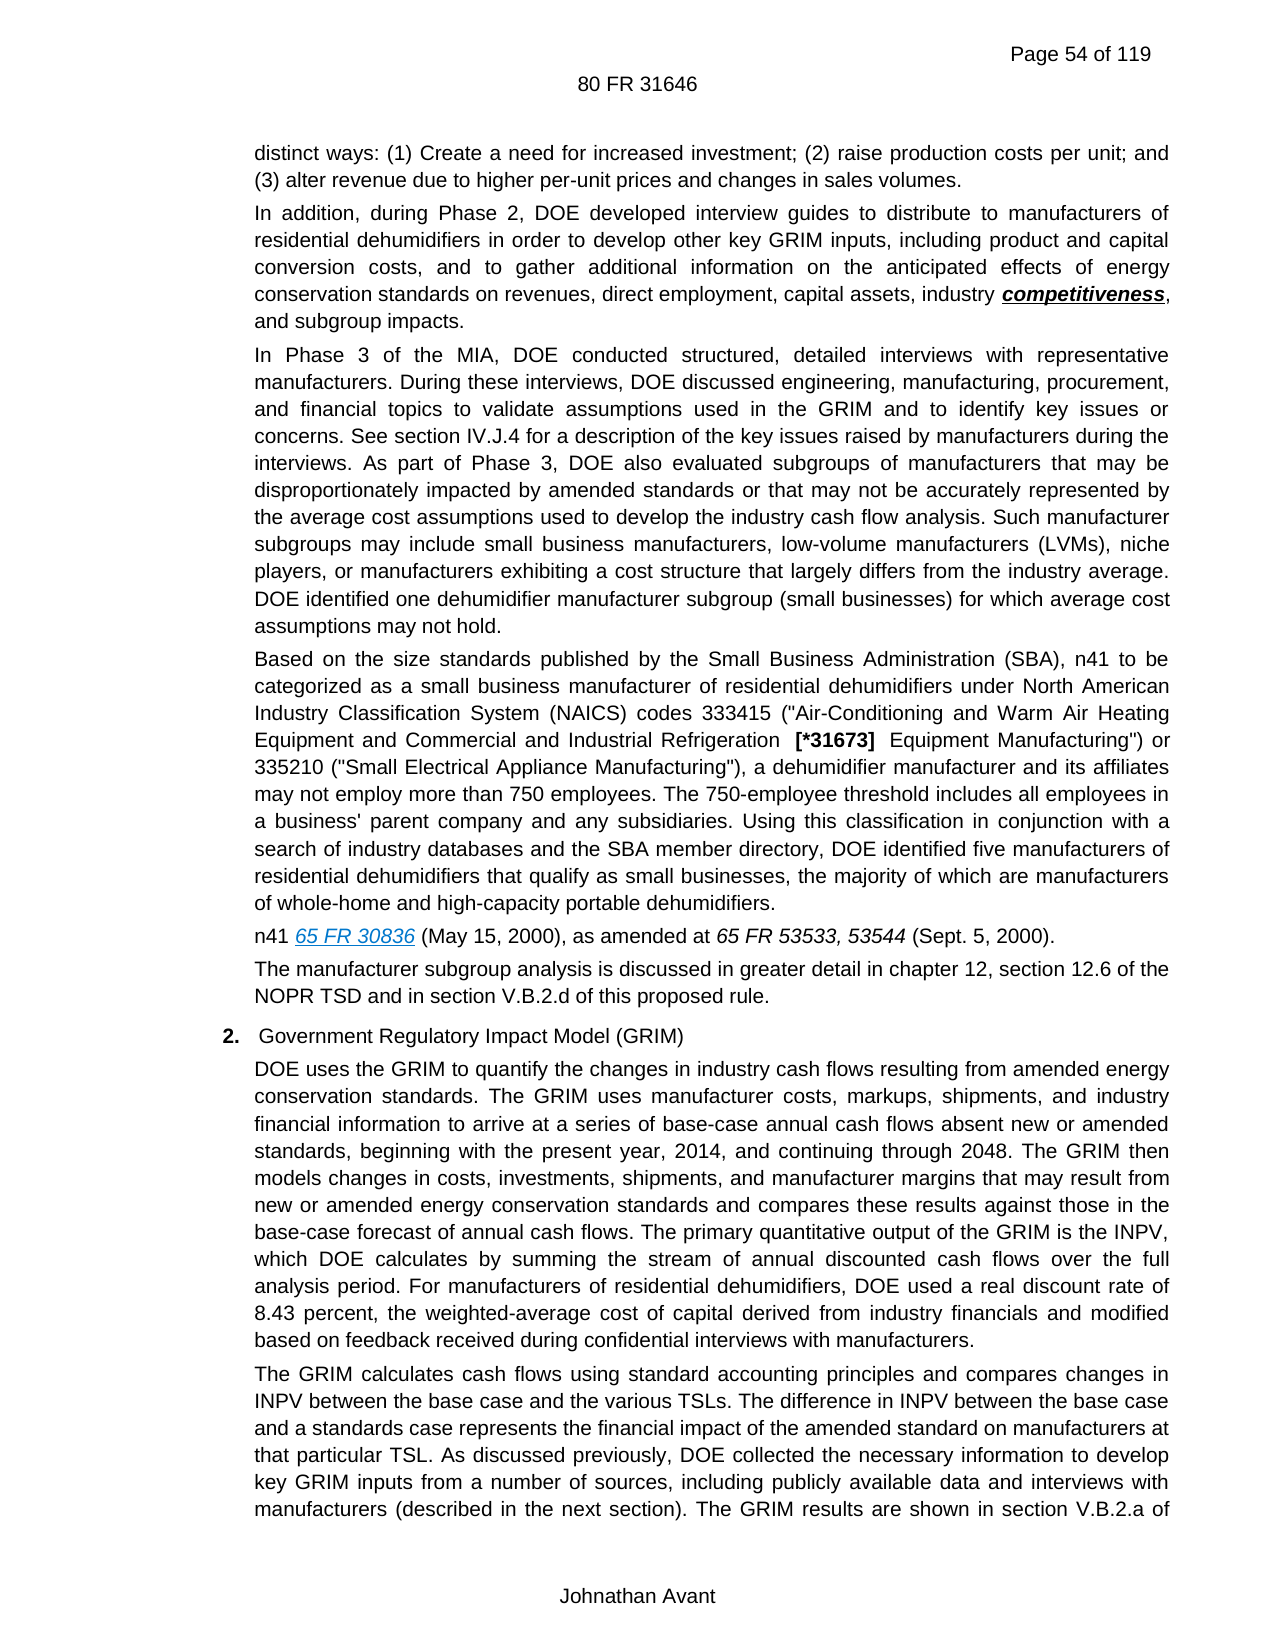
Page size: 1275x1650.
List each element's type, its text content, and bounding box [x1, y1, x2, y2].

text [254, 137, 1171, 192]
list Government Regulatory Impact Model (GRIM) [217, 1021, 1171, 1048]
text Based on the size standards published by the Small Business Administration (SBA), n41 to be categorized as a small business manufacturer of residential dehumidifiers under North American Industry Classification System (NAICS) codes 333415 ("Air-Conditioning and Warm Air Heating Equipment and Commercial and Industrial Refrigeration [*31673] Equipment Manufacturing") or 335210 ("Small Electrical Appliance Manufacturing"), a dehumidifier manufacturer and its affiliates may not employ more than 750 employees. The 750-employee threshold includes all employees in a business' parent company and any subsidiaries. Using this classification in conjunction with a search of industry databases and the SBA member directory, DOE identified five manufacturers of residential dehumidifiers that qualify as small businesses, the majority of which are manufacturers of whole-home and high-capacity portable dehumidifiers. [254, 644, 1171, 914]
text n41 65 FR 30836 (May 15, 2000), as amended at 65 FR 53533, 53544 (Sept. 5, 2000). [254, 921, 1171, 948]
text DOE uses the GRIM to quantify the changes in industry cash flows resulting from amended energy conservation standards. The GRIM uses manufacturer costs, markups, shipments, and industry financial information to arrive at a series of base-case annual cash flows absent new or amended standards, beginning with the present year, 2014, and continuing through 2048. The GRIM then models changes in costs, investments, shipments, and manufacturer margins that may result from new or amended energy conservation standards and compares these results against those in the base-case forecast of annual cash flows. The primary quantitative output of the GRIM is the INPV, which DOE calculates by summing the stream of annual discounted cash flows over the full analysis period. For manufacturers of residential dehumidifiers, DOE used a real discount rate of 8.43 percent, the weighted-average cost of capital derived from industry financials and modified based on feedback received during confidential interviews with manufacturers. [254, 1054, 1171, 1352]
text In Phase 3 of the MIA, DOE conducted structured, detailed interviews with representative manufacturers. During these interviews, DOE discussed engineering, manufacturing, procurement, and financial topics to validate assumptions used in the GRIM and to identify key issues or concerns. See section IV.J.4 for a description of the key issues raised by manufacturers during the interviews. As part of Phase 3, DOE also evaluated subgroups of manufacturers that may be disproportionately impacted by amended standards or that may not be accurately represented by the average cost assumptions used to develop the industry cash flow analysis. Such manufacturer subgroups may include small business manufacturers, low-volume manufacturers (LVMs), niche players, or manufacturers exhibiting a cost structure that largely differs from the industry average. DOE identified one dehumidifier manufacturer subgroup (small businesses) for which average cost assumptions may not hold. [254, 339, 1171, 637]
text In addition, during Phase 2, DOE developed interview guides to distribute to manufacturers of residential dehumidifiers in order to develop other key GRIM inputs, including product and capital conversion costs, and to gather additional information on the anticipated effects of energy conservation standards on revenues, direct employment, capital assets, industry competitiveness, and subgroup impacts. [254, 198, 1171, 333]
text The manufacturer subgroup analysis is discussed in greater detail in chapter 12, section 12.6 of the NOPR TSD and in section V.B.2.d of this proposed rule. [254, 954, 1171, 1008]
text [254, 1358, 1171, 1521]
